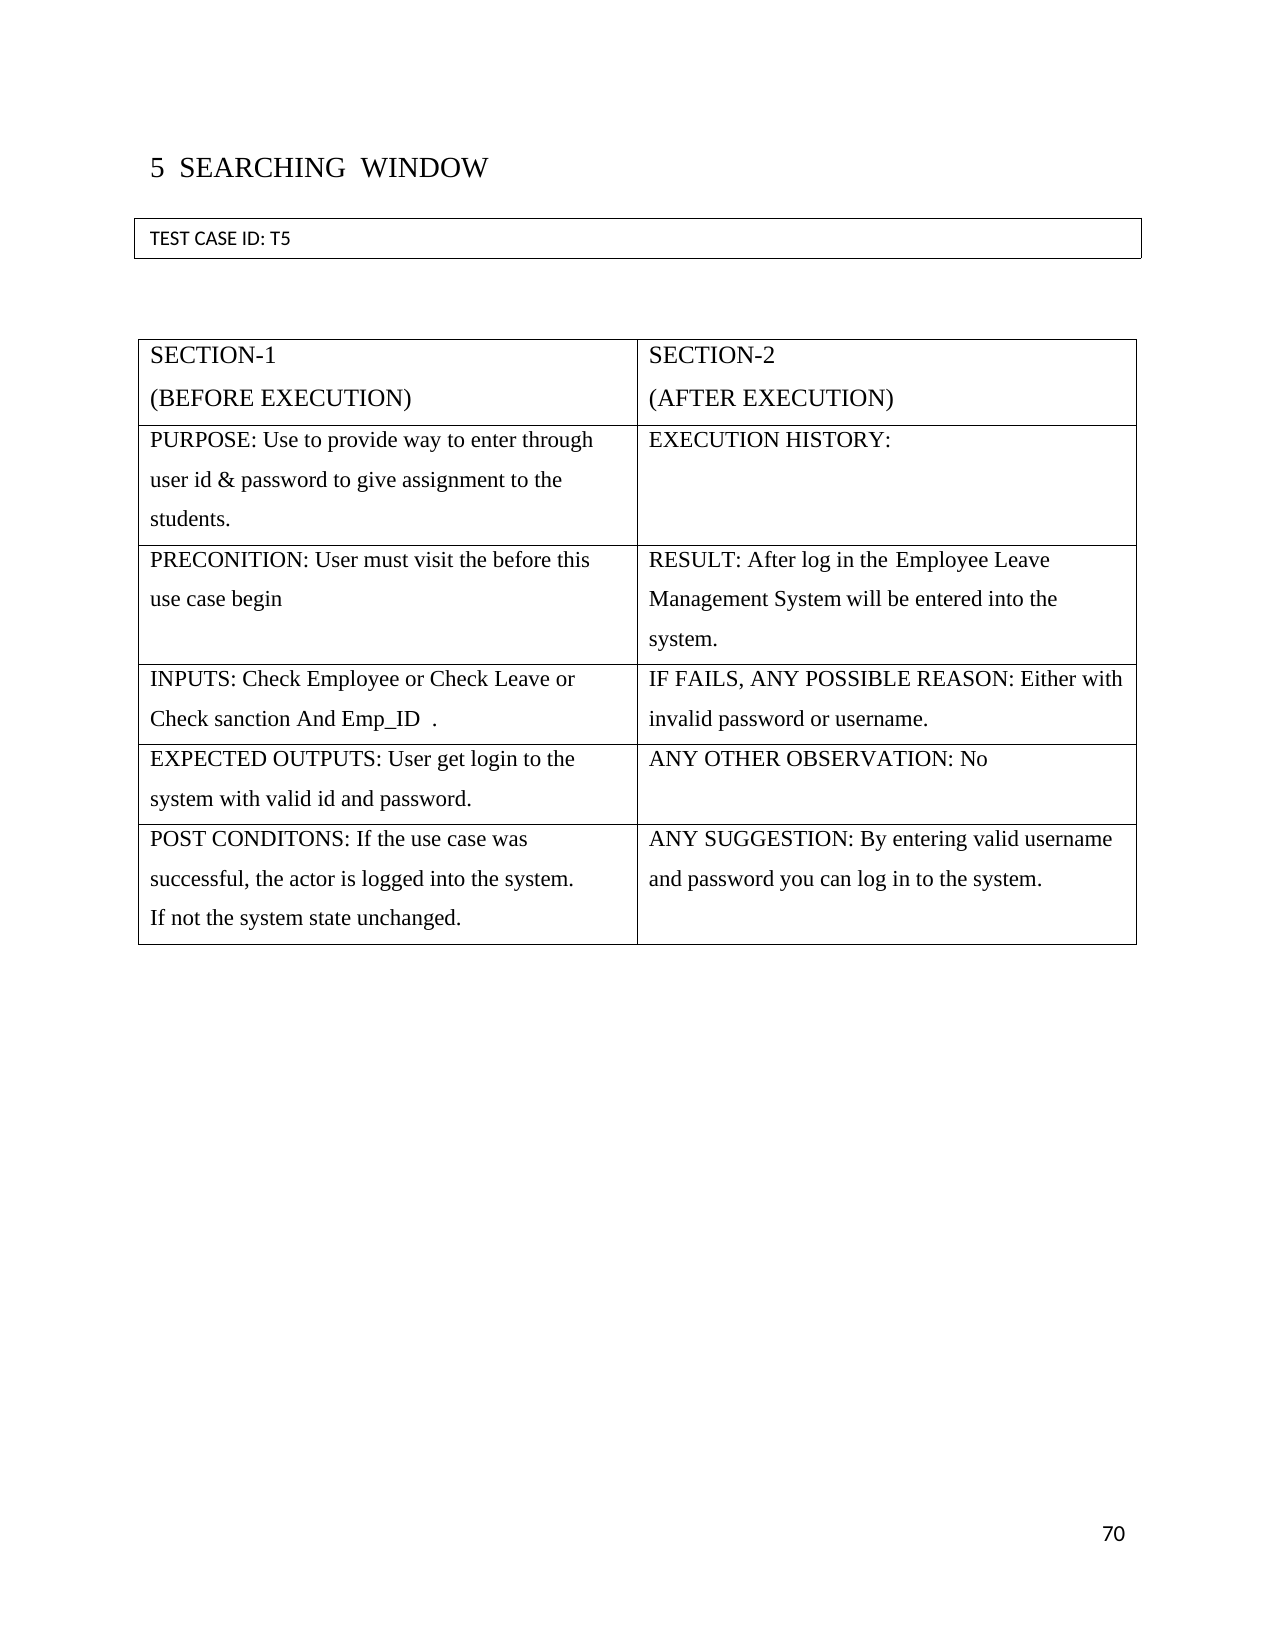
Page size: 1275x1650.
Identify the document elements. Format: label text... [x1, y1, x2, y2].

table_cell RESULT: After log in the Employee Leave Management System will be entered into the system. [638, 546, 1136, 664]
table_cell INPUTS: Check Employee or Check Leave or Check sanction And Emp_ID . [139, 665, 637, 744]
table_header SECTION-2 (AFTER EXECUTION) [638, 340, 1136, 425]
table_cell PRECONITION: User must visit the before this use case begin [139, 546, 637, 664]
table_cell ANY OTHER OBSERVATION: No [638, 745, 1136, 824]
text 5 SEARCHING WINDOW [150, 150, 1125, 183]
table_cell EXECUTION HISTORY: [638, 426, 1136, 545]
table_header SECTION-1 (BEFORE EXECUTION) [139, 340, 637, 425]
table_cell ANY SUGGESTION: By entering valid username and password you can log in to the system. [638, 825, 1136, 944]
table_cell IF FAILS, ANY POSSIBLE REASON: Either with invalid password or username. [638, 665, 1136, 744]
table_cell EXPECTED OUTPUTS: User get login to the system with valid id and password. [139, 745, 637, 824]
table_cell POST CONDITONS: If the use case was successful, the actor is logged into the system. If not the system state unchanged. [139, 825, 637, 944]
table_cell PURPOSE: Use to provide way to enter through user id & password to give assignment to the students. [139, 426, 637, 545]
